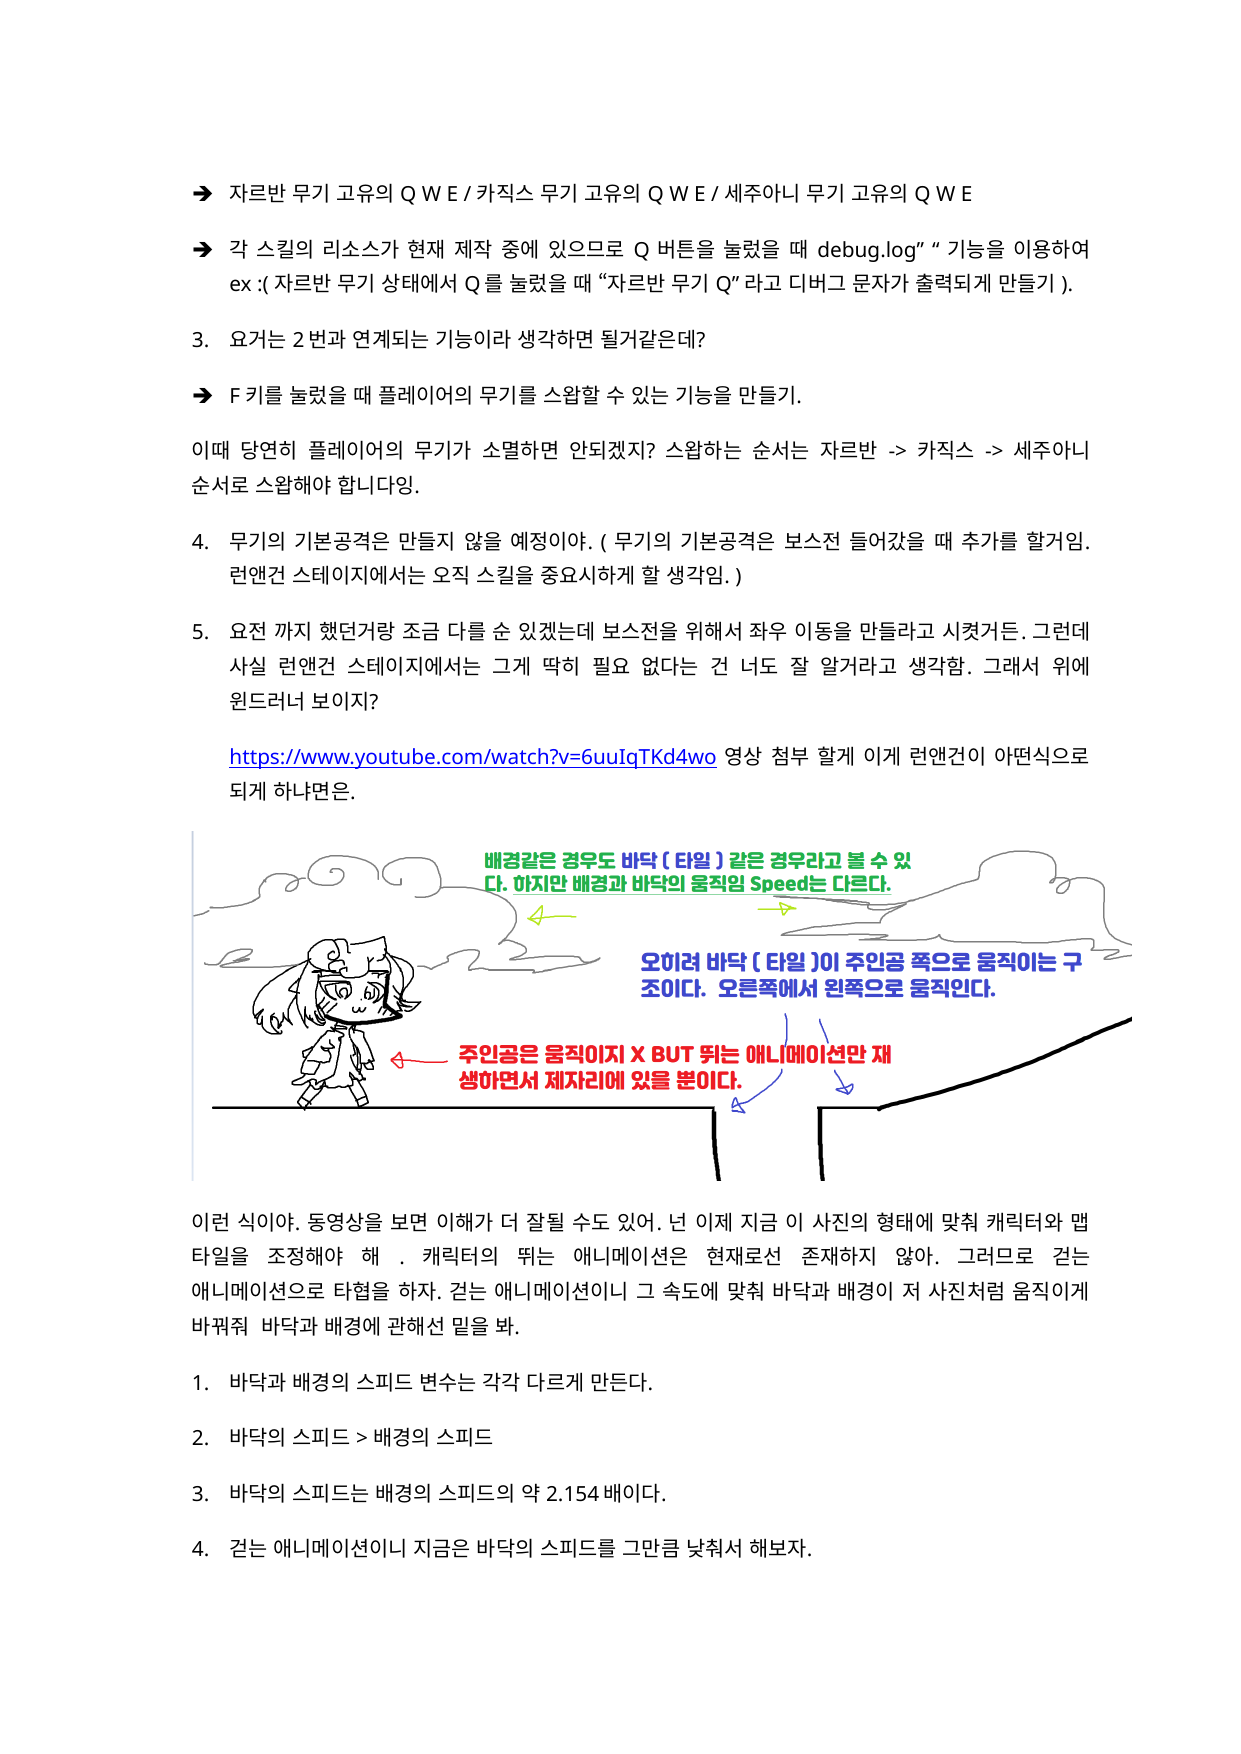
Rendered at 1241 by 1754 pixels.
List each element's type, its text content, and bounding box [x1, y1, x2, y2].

list 각 스킬의 리소스가 현재 제작 중에 있으므로 Q 버튼을 눌렀을 때 debug.log” “ 기능을 이용하여 ex :( 자르반 무기 상태에서 Q를 눌렀을 때 “자르반 무기 Q” 라고 디버그 문자가 출력되게 만들기 ). [192, 233, 1090, 298]
list 걷는 애니메이션이니 지금은 바닥의 스피드를 그만큼 낮춰서 해보자. [192, 1533, 1090, 1563]
list F 키를 눌렀을 때 플레이어의 무기를 스왑할 수 있는 기능을 만들기. [192, 379, 1090, 409]
list https://www.youtube.com/watch?v=6uuIqTKd4wo 영상 첨부 할게 이게 런앤건이 아떤식으로 되게 하냐면은. [229, 741, 1090, 806]
list 바닥과 배경의 스피드 변수는 각각 다르게 만든다. [192, 1366, 1090, 1396]
list 자르반 무기 고유의 Q W E / 카직스 무기 고유의 Q W E / 세주아니 무기 고유의 Q W E [192, 177, 1090, 207]
text 이런 식이야. 동영상을 보면 이해가 더 잘될 수도 있어. 넌 이제 지금 이 사진의 형태에 맞춰 캐릭터와 맵 타일을 조정해야 해 . 캐릭터의 뛰는 애니메이션은 현재로선 존재하지 않아. 그러므로 걷는 애니메이션으로 타협을 하자. 걷는 애니메이션이니 그 속도에 맞춰 바닥과 배경이 저 사진처럼 움직이게 바꿔줘 바닥과 배경에 관해선 밑을 봐. [192, 1206, 1090, 1340]
picture [191, 831, 1132, 1181]
list 바닥의 스피드는 배경의 스피드의 약 2.154배이다. [192, 1477, 1090, 1507]
text 이때 당연히 플레이어의 무기가 소멸하면 안되겠지? 스왑하는 순서는 자르반 -> 카직스 -> 세주아니 순서로 스왑해야 합니다잉. [192, 434, 1090, 499]
list 바닥의 스피드 > 배경의 스피드 [192, 1421, 1090, 1452]
list 요전 까지 했던거랑 조금 다를 순 있겠는데 보스전을 위해서 좌우 이동을 만들라고 시켯거든. 그런데 사실 런앤건 스테이지에서는 그게 딱히 필요 없다는 건 너도 잘 알거라고 생각함. 그래서 위에 윈드러너 보이지? [192, 615, 1090, 715]
list 무기의 기본공격은 만들지 않을 예정이야. ( 무기의 기본공격은 보스전 들어갔을 때 추가를 할거임. 런앤건 스테이지에서는 오직 스킬을 중요시하게 할 생각임. ) [192, 525, 1090, 590]
list 요거는 2번과 연계되는 기능이라 생각하면 될거같은데? [192, 323, 1090, 353]
